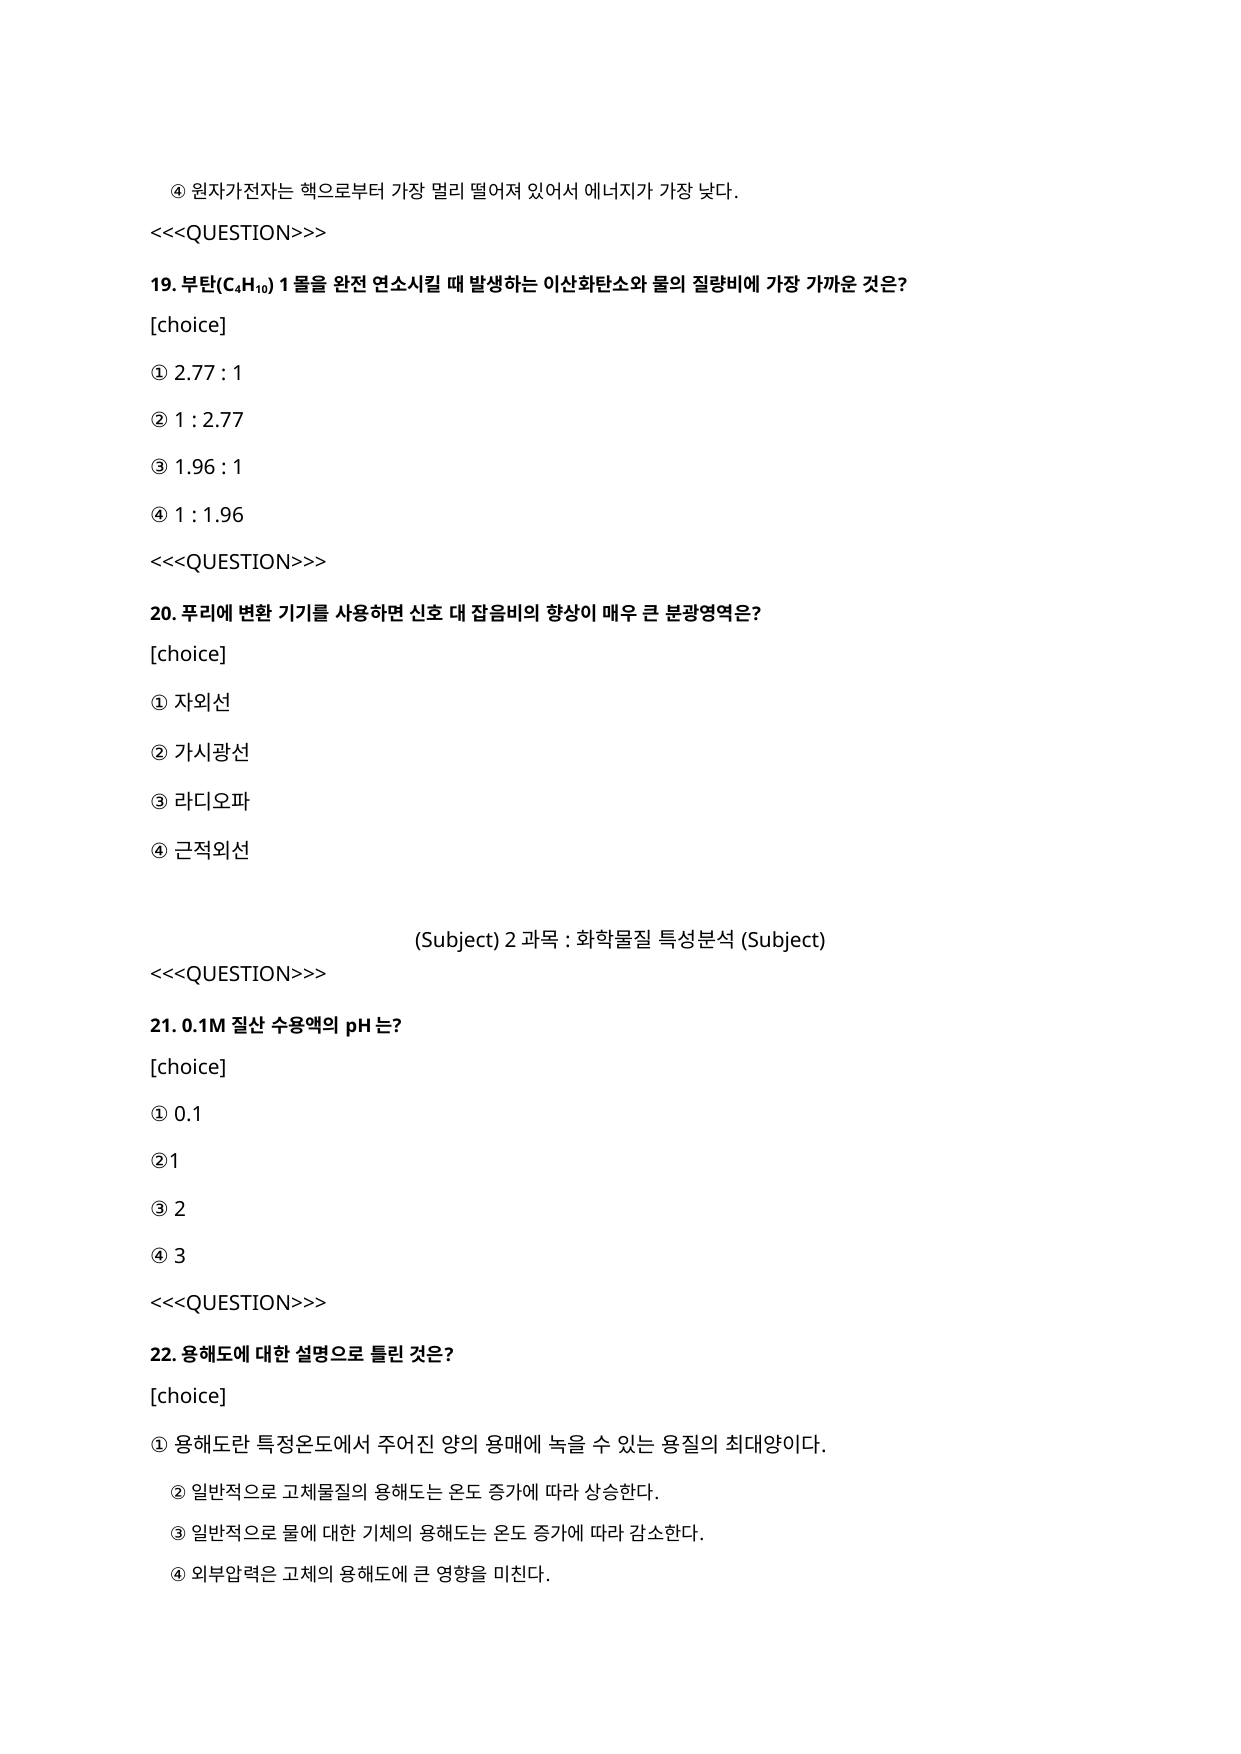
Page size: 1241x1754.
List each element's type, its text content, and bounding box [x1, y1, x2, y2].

text 19. 부탄(C4H10) 1몰을 완전 연소시킬 때 발생하는 이산화탄소와 물의 질량비에 가장 가까운 것은? [150, 269, 1090, 297]
text (Subject) 2과목 : 화학물질 특성분석 (Subject) [150, 923, 1090, 953]
text ③ 라디오파 [150, 785, 1090, 816]
text ① 2.77 : 1 [150, 358, 1090, 386]
text ③ 1.96 : 1 [150, 452, 1090, 481]
text [choice] [150, 1052, 1090, 1080]
text ① 자외선 [150, 687, 1090, 717]
text ② 1 : 2.77 [150, 405, 1090, 433]
text [choice] [150, 639, 1090, 668]
text <<<QUESTION>>> [150, 1288, 1090, 1317]
text ② 가시광선 [150, 736, 1090, 766]
text 21. 0.1M 질산 수용액의 pH는? [150, 1011, 1090, 1038]
text ④ 근적외선 [150, 835, 1090, 865]
text [choice] [150, 311, 1090, 339]
text <<<QUESTION>>> [150, 218, 1090, 247]
text <<<QUESTION>>> [150, 959, 1090, 988]
text ② 일반적으로 고체물질의 용해도는 온도 증가에 따라 상승한다. [150, 1477, 1090, 1504]
text ① 0.1 [150, 1099, 1090, 1128]
text <<<QUESTION>>> [150, 547, 1090, 575]
text ③ 일반적으로 물에 대한 기체의 용해도는 온도 증가에 따라 감소한다. [150, 1518, 1090, 1546]
text ④ 3 [150, 1241, 1090, 1269]
text ④ 1 : 1.96 [150, 500, 1090, 528]
text ④ 외부압력은 고체의 용해도에 큰 영향을 미친다. [150, 1559, 1090, 1586]
text 22. 용해도에 대한 설명으로 틀린 것은? [150, 1340, 1090, 1367]
text ③ 2 [150, 1194, 1090, 1222]
text [choice] [150, 1381, 1090, 1409]
text ④ 원자가전자는 핵으로부터 가장 멀리 떨어져 있어서 에너지가 가장 낮다. [150, 177, 1090, 204]
text ②1 [150, 1146, 1090, 1175]
text ① 용해도란 특정온도에서 주어진 양의 용매에 녹을 수 있는 용질의 최대양이다. [150, 1428, 1090, 1458]
text 20. 푸리에 변환 기기를 사용하면 신호 대 잡음비의 향상이 매우 큰 분광영역은? [150, 598, 1090, 626]
